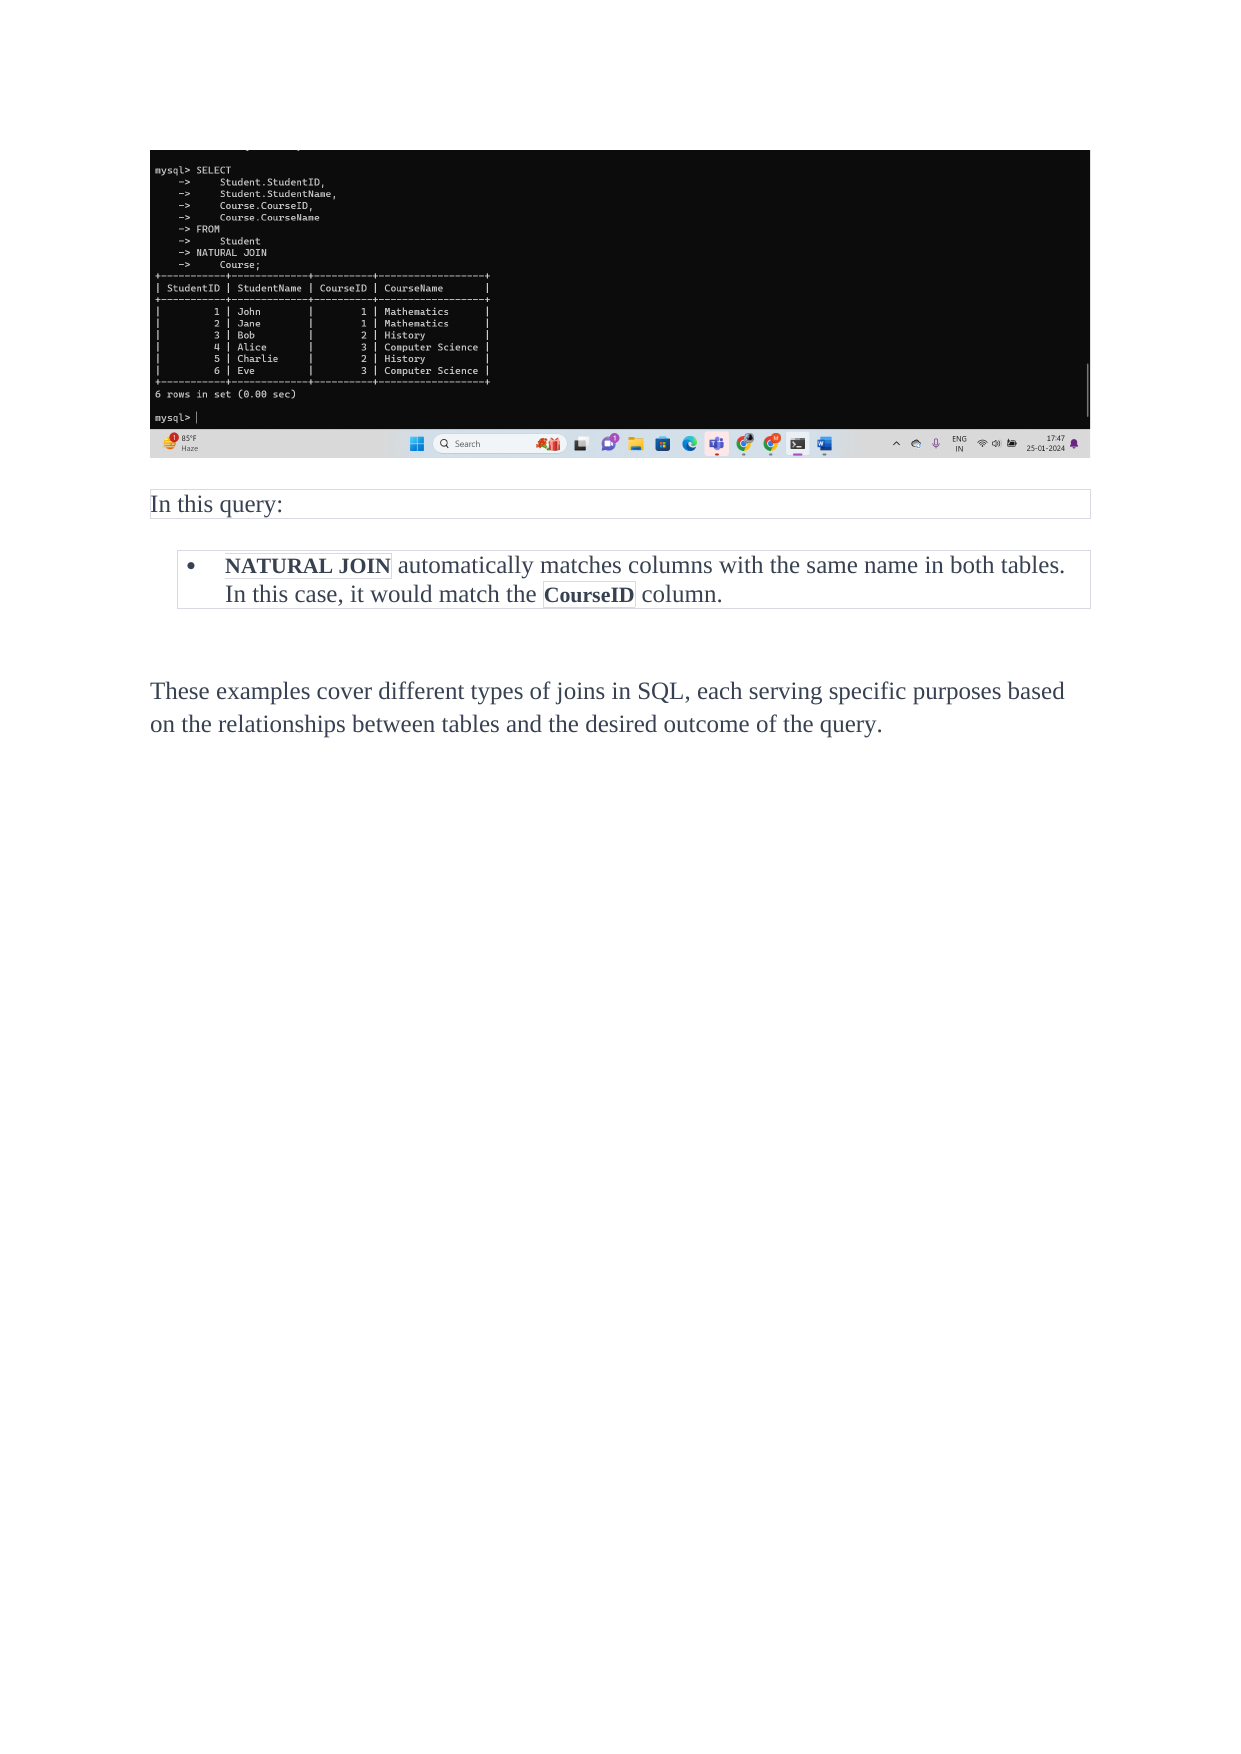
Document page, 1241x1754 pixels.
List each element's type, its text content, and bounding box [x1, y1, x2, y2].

text In this query: [151, 490, 1090, 518]
picture [150, 150, 1091, 458]
text These examples cover different types of joins in SQL, each serving specific purposes based on the relationships between tables and the desired outcome of the query. [150, 645, 1090, 737]
list NATURAL JOIN automatically matches columns with the same name in both tables. In this case, it would match the CourseID column. [178, 551, 1090, 608]
